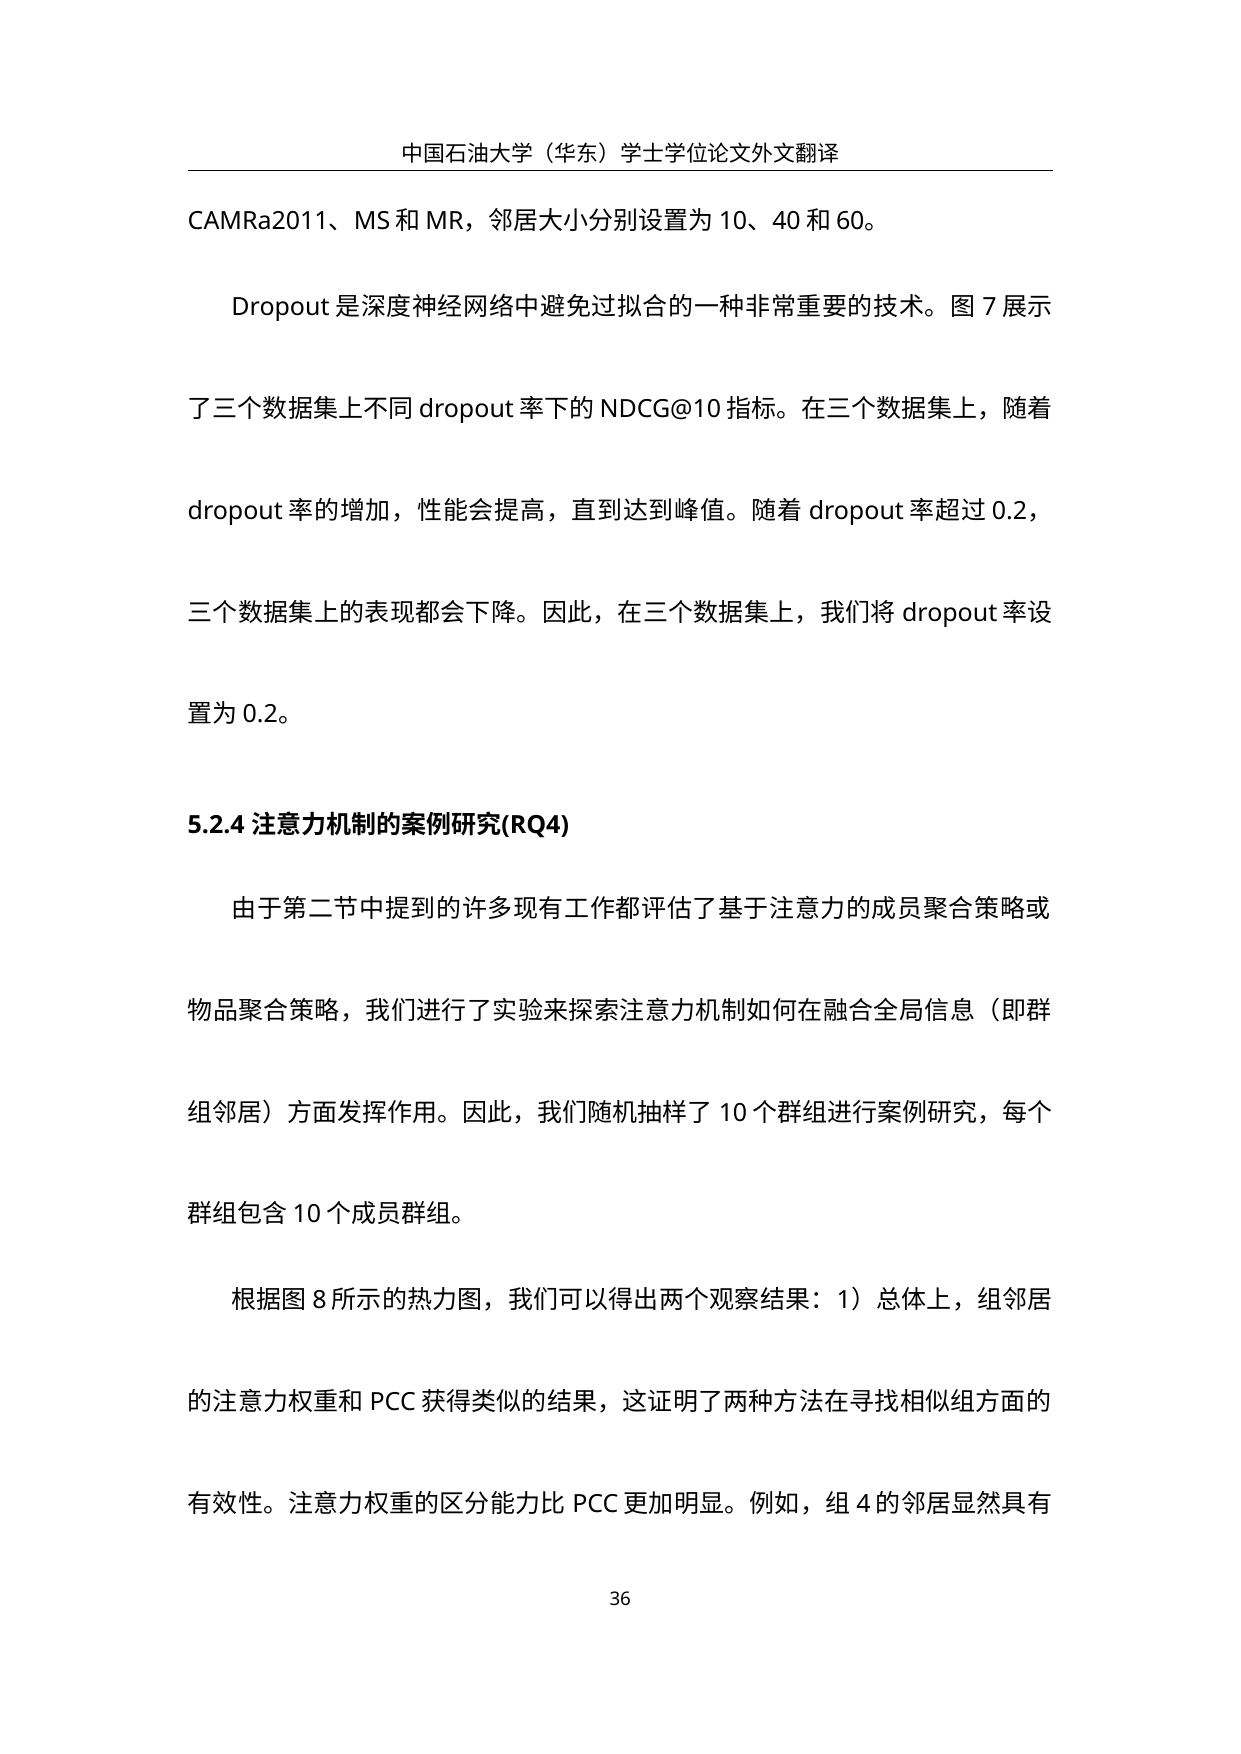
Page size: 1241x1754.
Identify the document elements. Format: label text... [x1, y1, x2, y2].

text 由于第二节中提到的许多现有工作都评估了基于注意力的成员聚合策略或物品聚合策略，我们进行了实验来探索注意力机制如何在融合全局信息（即群组邻居）方面发挥作用。因此，我们随机抽样了10个群组进行案例研究，每个群组包含10个成员群组。 [187, 872, 1053, 1246]
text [187, 184, 1053, 252]
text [187, 1264, 1053, 1536]
text Dropout是深度神经网络中避免过拟合的一种非常重要的技术。图7展示了三个数据集上不同dropout率下的NDCG@10指标。在三个数据集上，随着dropout率的增加，性能会提高，直到达到峰值。随着dropout率超过0.2，三个数据集上的表现都会下降。因此，在三个数据集上，我们将dropout率设置为0.2。 [187, 271, 1053, 746]
text 5.2.4 注意力机制的案例研究(RQ4) [187, 789, 1053, 857]
